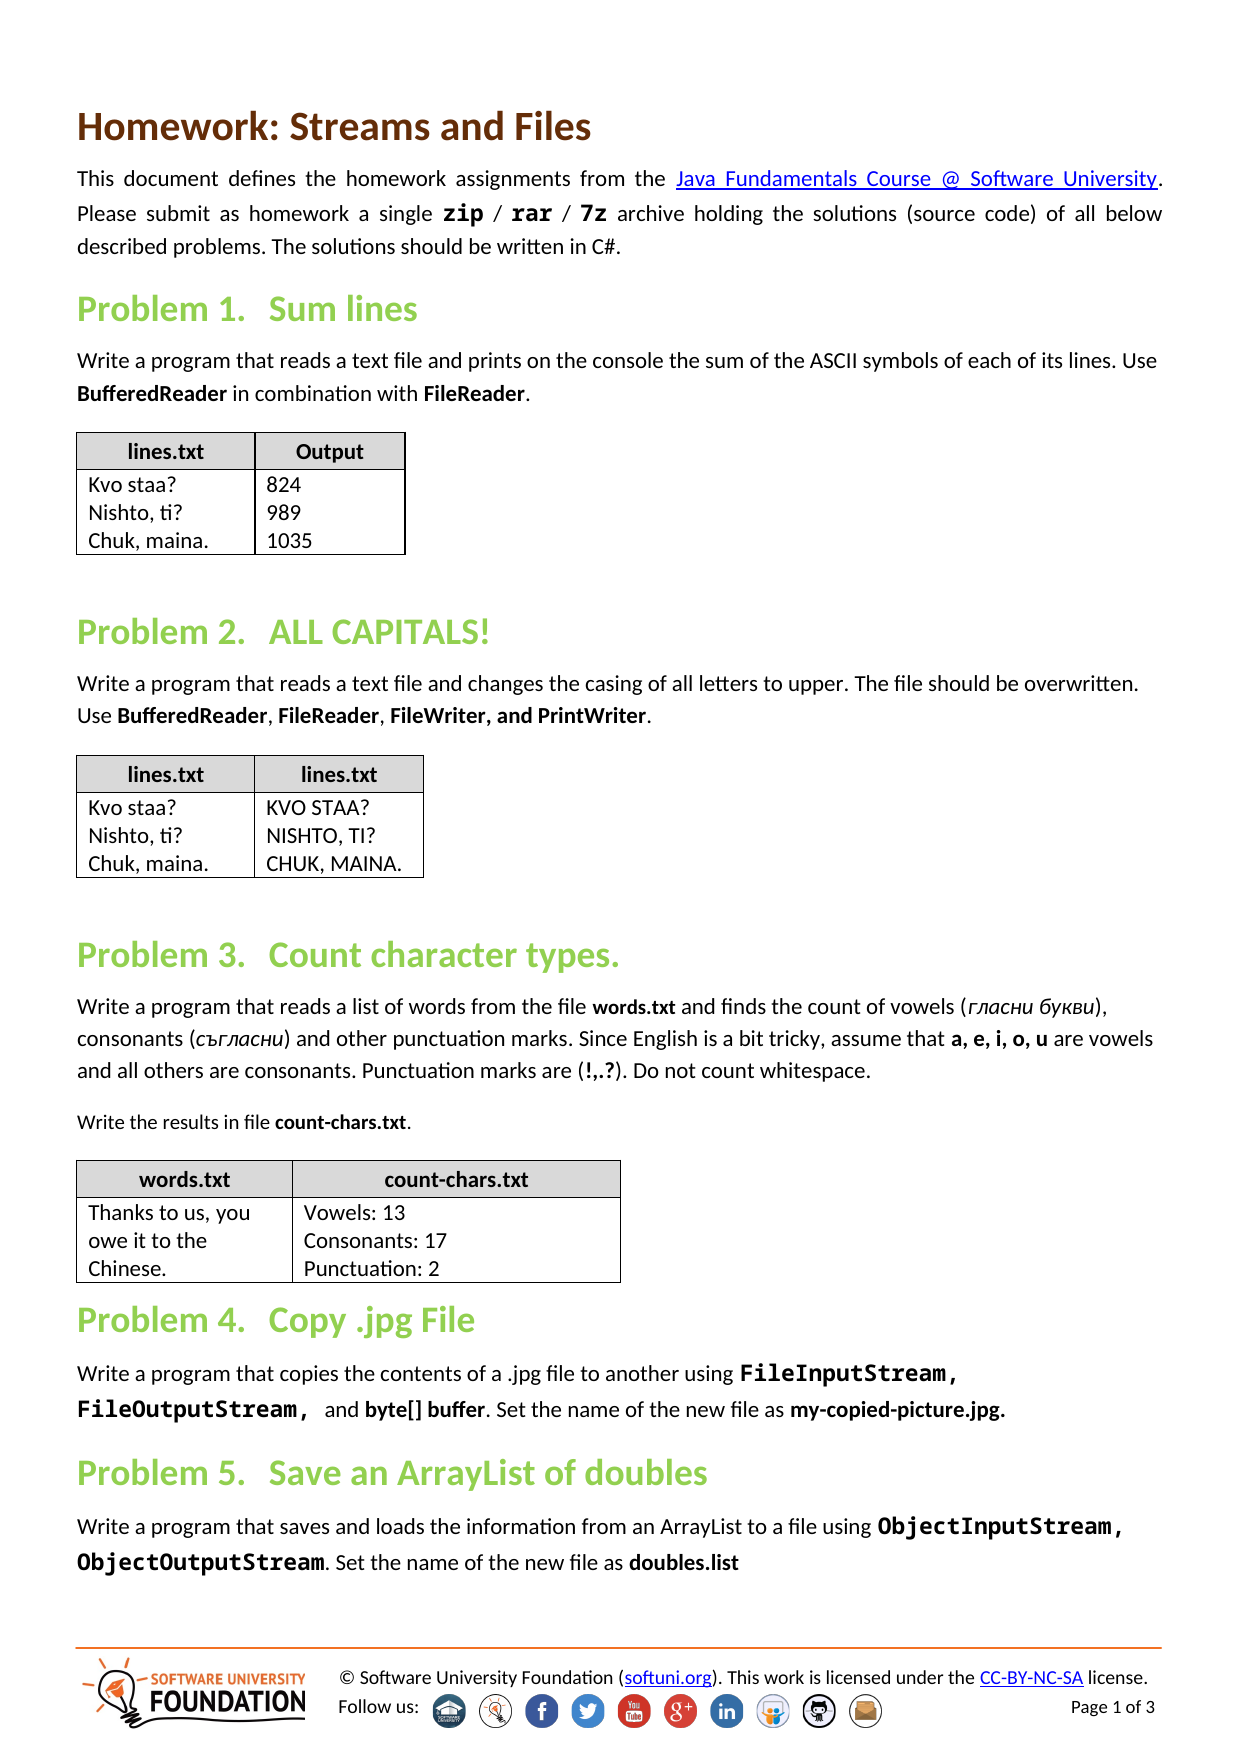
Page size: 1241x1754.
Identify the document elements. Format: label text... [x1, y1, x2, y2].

subtitle Sum lines [77, 285, 1163, 331]
picture [802, 1694, 836, 1728]
picture [756, 1694, 790, 1728]
table_header lines.txt [255, 756, 423, 792]
table_header lines.txt [77, 756, 254, 792]
table_header Output [256, 433, 404, 469]
picture [571, 1694, 605, 1728]
picture [664, 1694, 697, 1728]
text Write the results in file count-chars.txt. [77, 1109, 1163, 1135]
picture [617, 1694, 651, 1728]
table_cell Vowels: 13 Consonants: 17 Punctuation: 2 [293, 1198, 620, 1282]
table_cell Kvo staa? Nishto, ti? Chuk, maina. [77, 793, 254, 877]
subtitle Homework: Streams and Files [77, 99, 1163, 150]
picture [849, 1694, 882, 1728]
subtitle Count character types. [77, 931, 1163, 977]
text Write a program that copies the contents of a .jpg file to another using FileInputStream, FileOutputStream, and byte[] buffer. Set the name of the new file as my-copied-picture.jpg. [77, 1357, 1163, 1424]
table_cell KVO STAA? NISHTO, TI? CHUK, MAINA. [255, 793, 423, 877]
table_header count-chars.txt [293, 1161, 620, 1197]
text Write a program that saves and loads the information from an ArrayList to a file using ObjectInputStream, ObjectOutputStream. Set the name of the new file as doubles.list [77, 1510, 1163, 1577]
subtitle Copy .jpg File [77, 1296, 1163, 1341]
picture [479, 1694, 512, 1728]
picture [710, 1694, 744, 1728]
text Write a program that reads a text file and changes the casing of all letters to upper. The file should be overwritten. Use BufferedReader, FileReader, FileWriter, and PrintWriter. [77, 669, 1163, 729]
text This document defines the homework assignments from the Java Fundamentals Course @ Software University. Please submit as homework a single zip / rar / 7z archive holding the solutions (source code) of all below described problems. The solutions should be written in C#. [77, 164, 1163, 260]
subtitle Save an ArrayList of doubles [77, 1449, 1163, 1495]
subtitle ALL CAPITALS! [77, 608, 1163, 654]
text Write a program that reads a list of words from the file words.txt and finds the count of vowels (гласни букви), consonants (съгласни) and other punctuation marks. Since English is a bit tricky, assume that a, e, i, o, u are vowels and all others are consonants. Punctuation marks are (!,.?). Do not count whitespace. [77, 992, 1163, 1084]
table_cell Thanks to us, you owe it to the Chinese. [77, 1198, 292, 1282]
table_cell 824 989 1035 [256, 470, 404, 554]
table_cell Kvo staa? Nishto, ti? Chuk, maina. [77, 470, 254, 554]
picture [432, 1694, 466, 1728]
text Write a program that reads a text file and prints on the console the sum of the ASCII symbols of each of its lines. Use BufferedReader in combination with FileReader. [77, 346, 1163, 407]
picture [525, 1694, 559, 1728]
table_header words.txt [77, 1161, 292, 1197]
table_header lines.txt [77, 433, 254, 469]
picture [81, 1656, 305, 1729]
